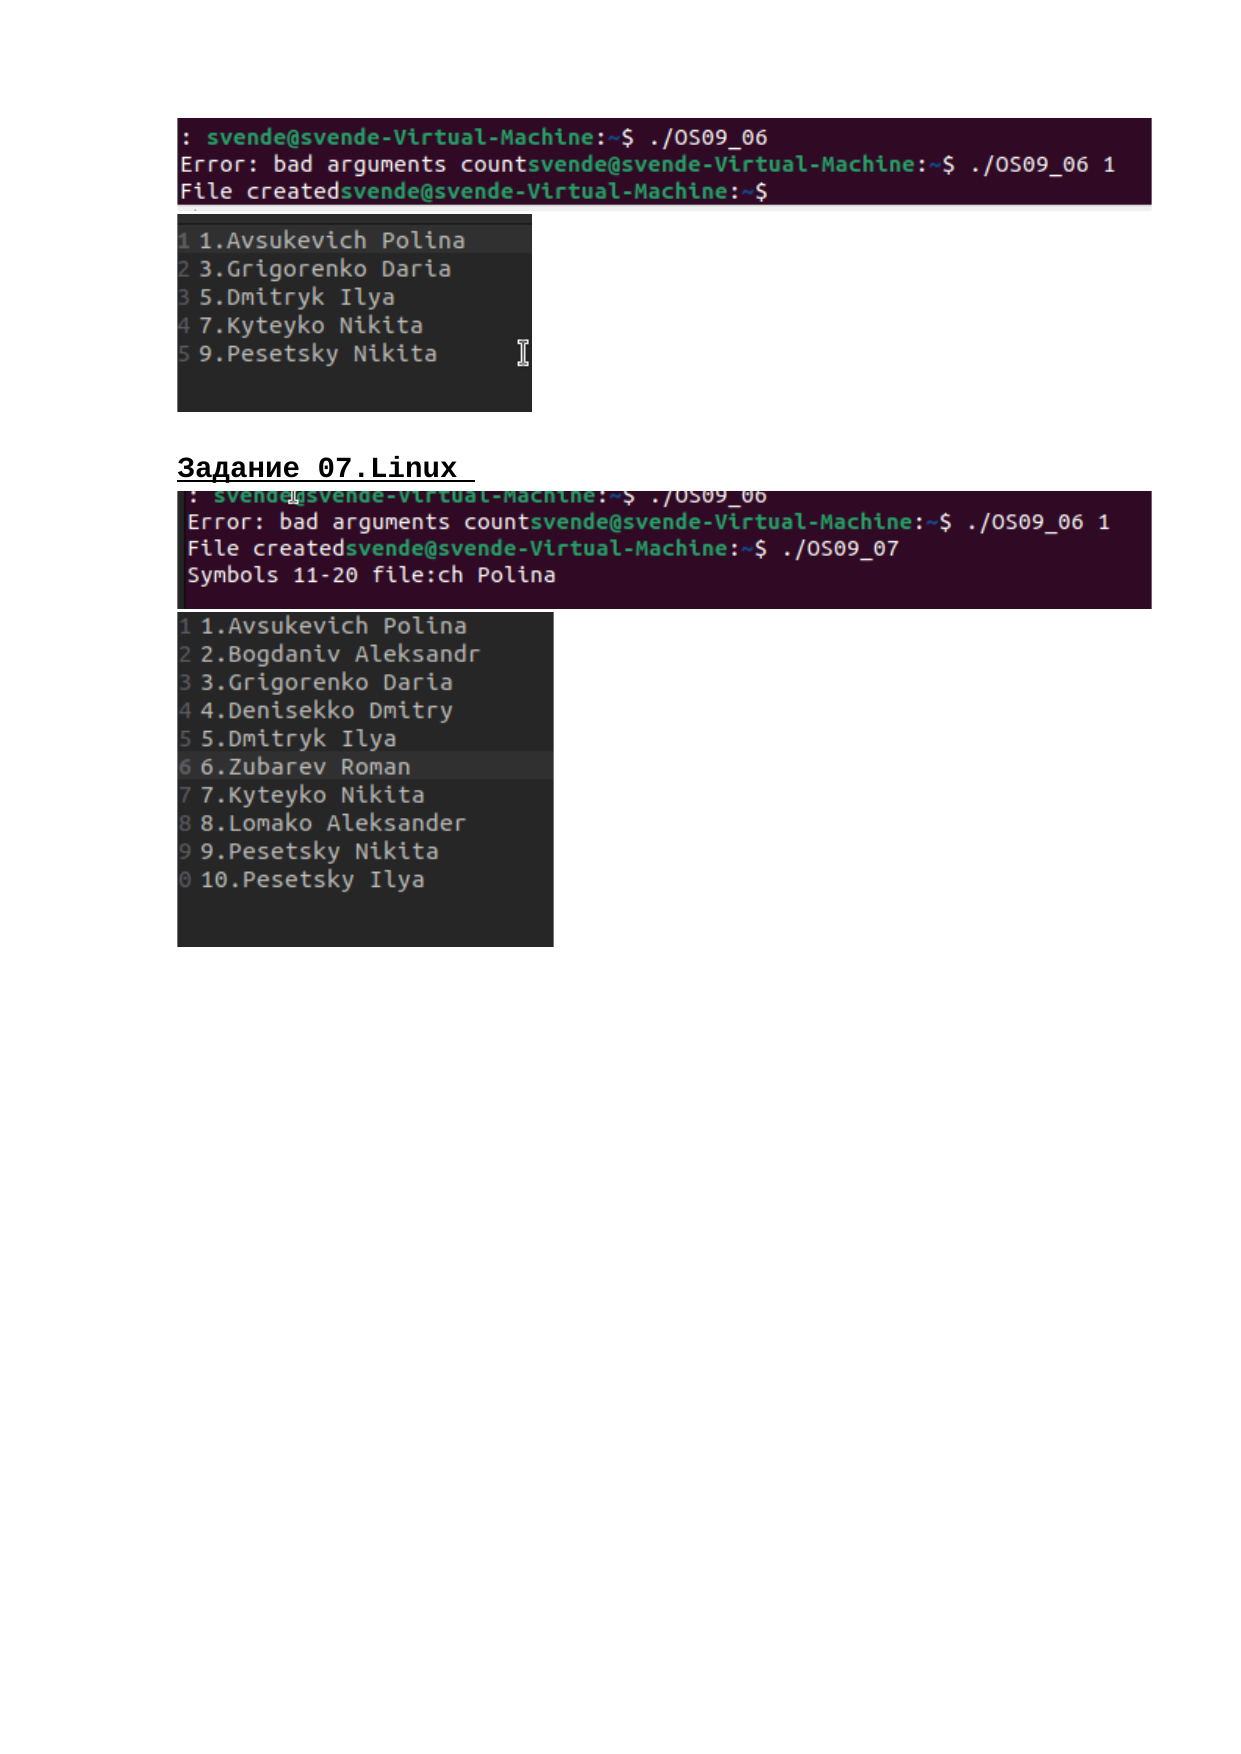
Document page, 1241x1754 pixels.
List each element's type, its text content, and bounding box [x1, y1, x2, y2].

picture [177, 491, 1152, 609]
list Задание 07.Linux [177, 453, 1152, 486]
picture [177, 118, 1152, 211]
picture [177, 214, 532, 412]
picture [177, 612, 554, 947]
